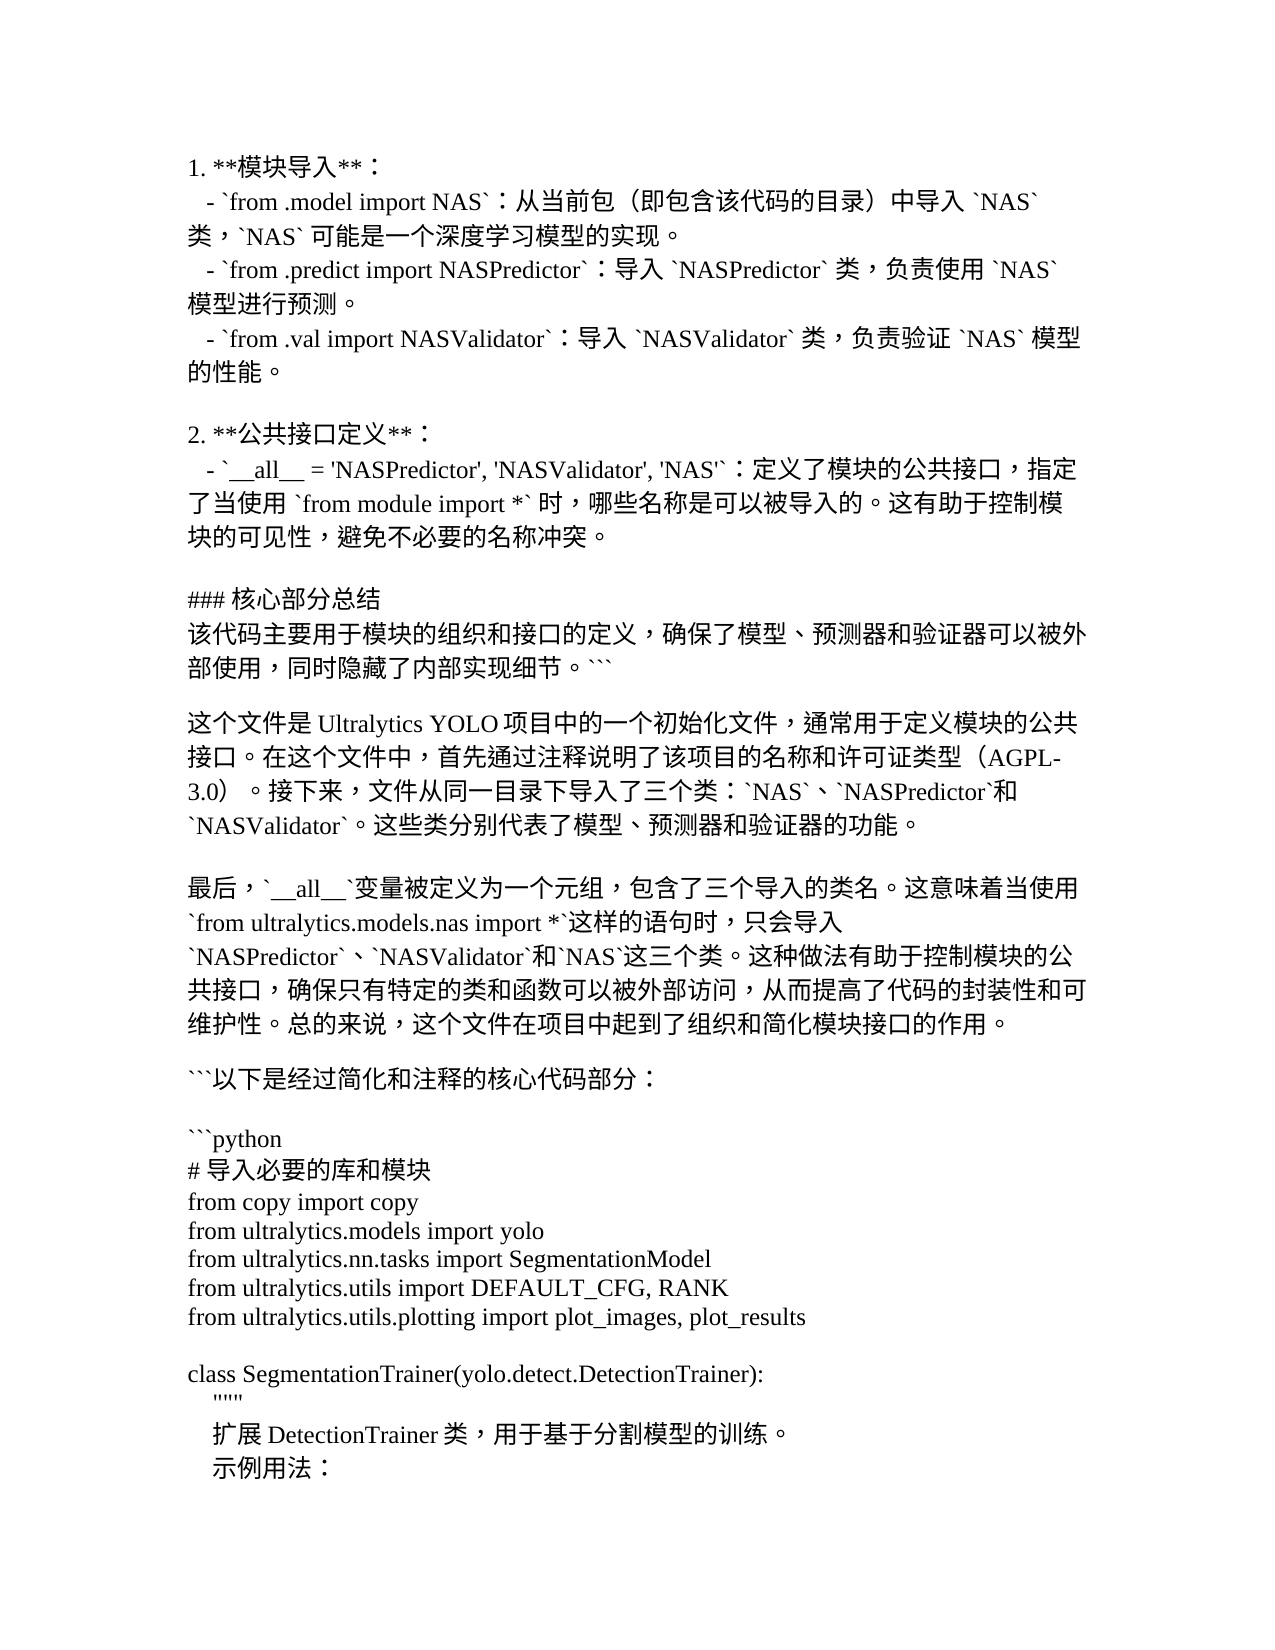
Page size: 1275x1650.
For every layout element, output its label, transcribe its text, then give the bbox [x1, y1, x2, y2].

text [187, 1061, 1087, 1485]
text 这个文件是Ultralytics YOLO项目中的一个初始化文件，通常用于定义模块的公共接口。在这个文件中，首先通过注释说明了该项目的名称和许可证类型（AGPL-3.0）。接下来，文件从同一目录下导入了三个类：`NAS`、`NASPredictor`和`NASValidator`。这些类分别代表了模型、预测器和验证器的功能。 最后，`__all__`变量被定义为一个元组，包含了三个导入的类名。这意味着当使用`from ultralytics.models.nas import *`这样的语句时，只会导入`NASPredictor`、`NASValidator`和`NAS`这三个类。这种做法有助于控制模块的公共接口，确保只有特定的类和函数可以被外部访问，从而提高了代码的封装性和可维护性。总的来说，这个文件在项目中起到了组织和简化模块接口的作用。 [187, 705, 1087, 1041]
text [187, 150, 1087, 684]
